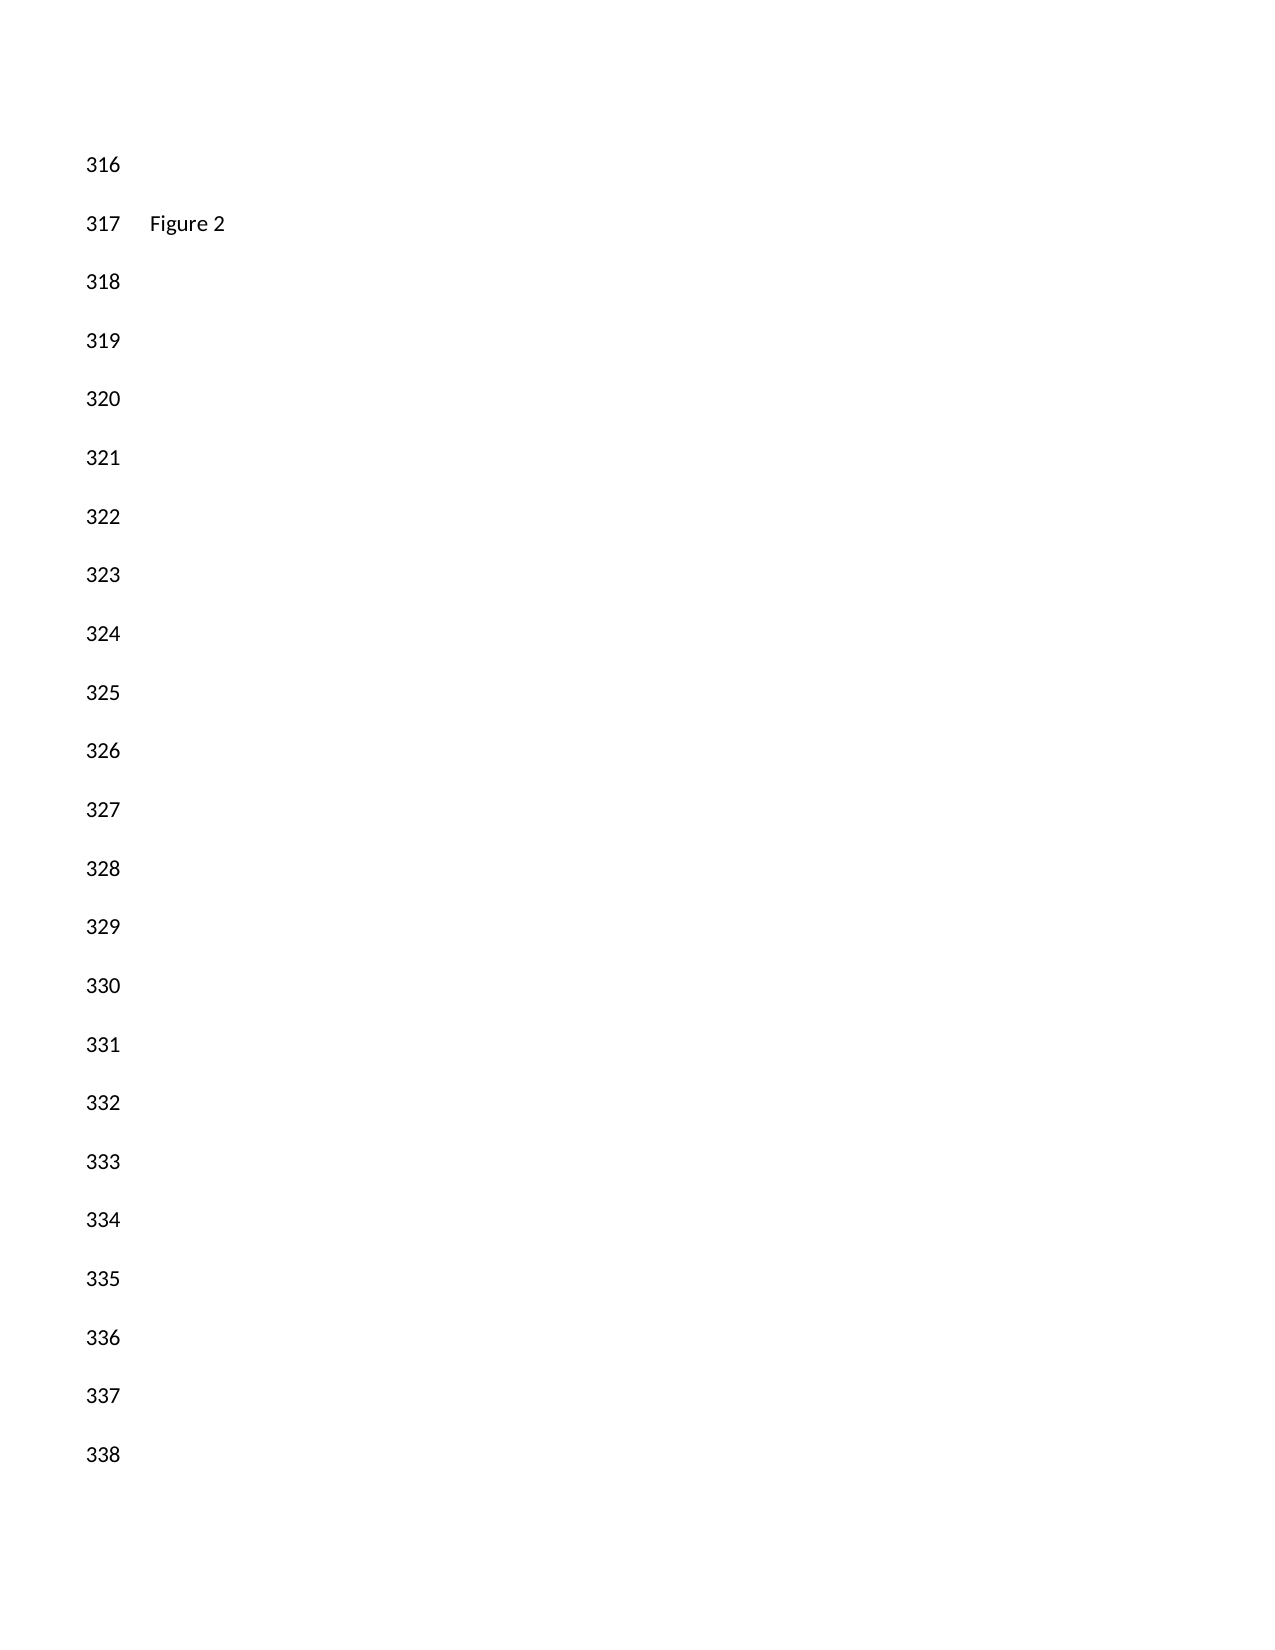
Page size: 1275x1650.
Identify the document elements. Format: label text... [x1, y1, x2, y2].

text Figure 2 [150, 209, 1125, 237]
